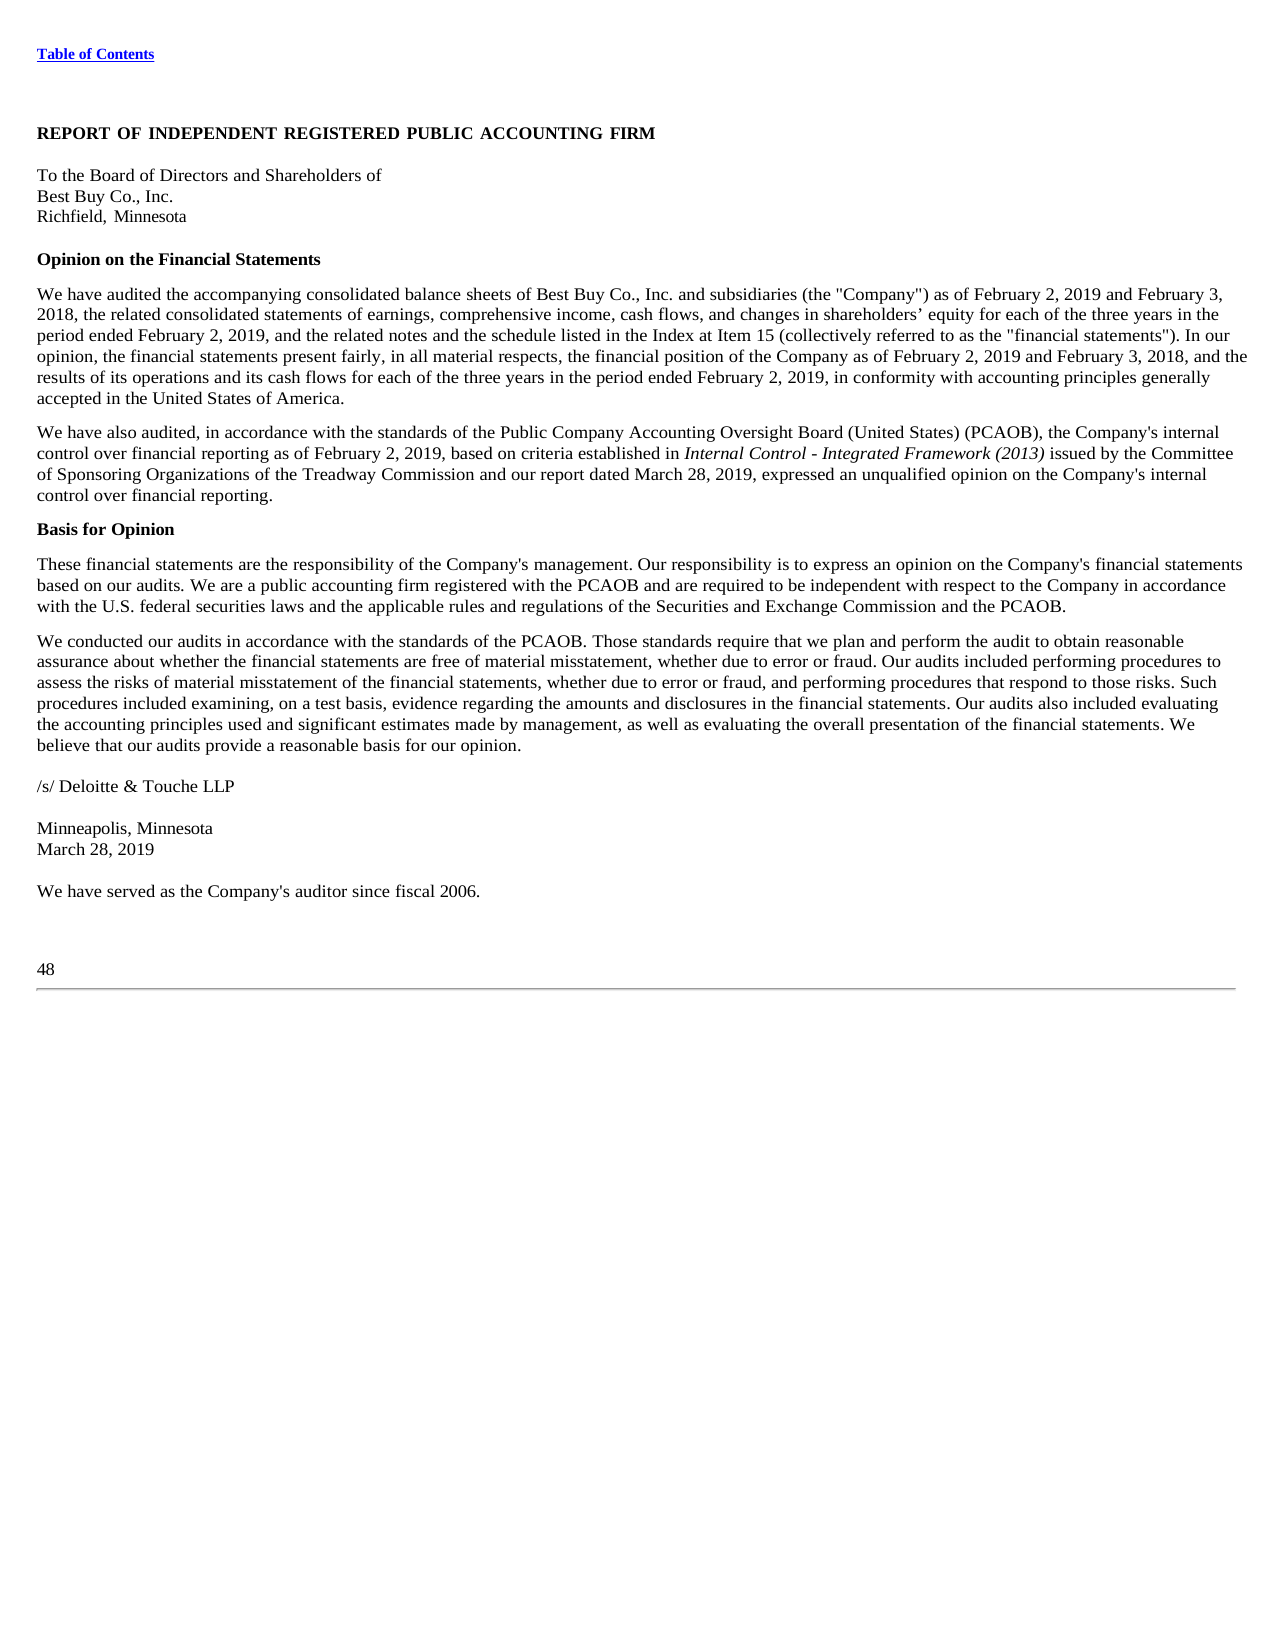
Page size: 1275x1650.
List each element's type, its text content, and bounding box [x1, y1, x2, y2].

text We have also audited, in accordance with the standards of the Public Company Accounting Oversight Board (United States) (PCAOB), the Company's internal control over financial reporting as of February 2, 2019, based on criteria established in Internal Control - Integrated Framework (2013) issued by the Committee of Sponsoring Organizations of the Treadway Commission and our report dated March 28, 2019, expressed an unqualified opinion on the Company's internal control over financial reporting. [37, 422, 1248, 505]
text These financial statements are the responsibility of the Company's management. Our responsibility is to express an opinion on the Company's financial statements based on our audits. We are a public accounting firm registered with the PCAOB and are required to be independent with respect to the Company in accordance with the U.S. federal securities laws and the applicable rules and regulations of the Securities and Exchange Commission and the PCAOB. [37, 554, 1248, 616]
subtitle Basis for Opinion [37, 519, 1248, 539]
text Minneapolis, Minnesota March 28, 2019 [37, 818, 255, 859]
text We have audited the accompanying consolidated balance sheets of Best Buy Co., Inc. and subsidiaries (the "Company") as of February 2, 2019 and February 3, 2018, the related consolidated statements of earnings, comprehensive income, cash flows, and changes in shareholders’ equity for each of the three years in the period ended February 2, 2019, and the related notes and the schedule listed in the Index at Item 15 (collectively referred to as the "financial statements"). In our opinion, the financial statements present fairly, in all material respects, the financial position of the Company as of February 2, 2019 and February 3, 2018, and the results of its operations and its cash flows for each of the three years in the period ended February 2, 2019, in conformity with accounting principles generally accepted in the United States of America. [37, 283, 1248, 408]
text 48 [37, 959, 1248, 979]
text Richfield, Minnesota [37, 206, 1248, 227]
text To the Board of Directors and Shareholders of Best Buy Co., Inc. [37, 165, 403, 206]
subtitle Opinion on the Financial Statements [37, 248, 1248, 269]
text We have served as the Company's auditor since fiscal 2006. [37, 881, 1248, 901]
subtitle REPORT OF INDEPENDENT REGISTERED PUBLIC ACCOUNTING FIRM [37, 123, 1248, 143]
text /s/ Deloitte & Touche LLP [37, 776, 1248, 796]
text We conducted our audits in accordance with the standards of the PCAOB. Those standards require that we plan and perform the audit to obtain reasonable assurance about whether the financial statements are free of material misstatement, whether due to error or fraud. Our audits included performing procedures to assess the risks of material misstatement of the financial statements, whether due to error or fraud, and performing procedures that respond to those risks. Such procedures included examining, on a test basis, evidence regarding the amounts and disclosures in the financial statements. Our audits also included evaluating the accounting principles used and significant estimates made by management, as well as evaluating the overall presentation of the financial statements. We believe that our audits provide a reasonable basis for our opinion. [37, 631, 1231, 755]
